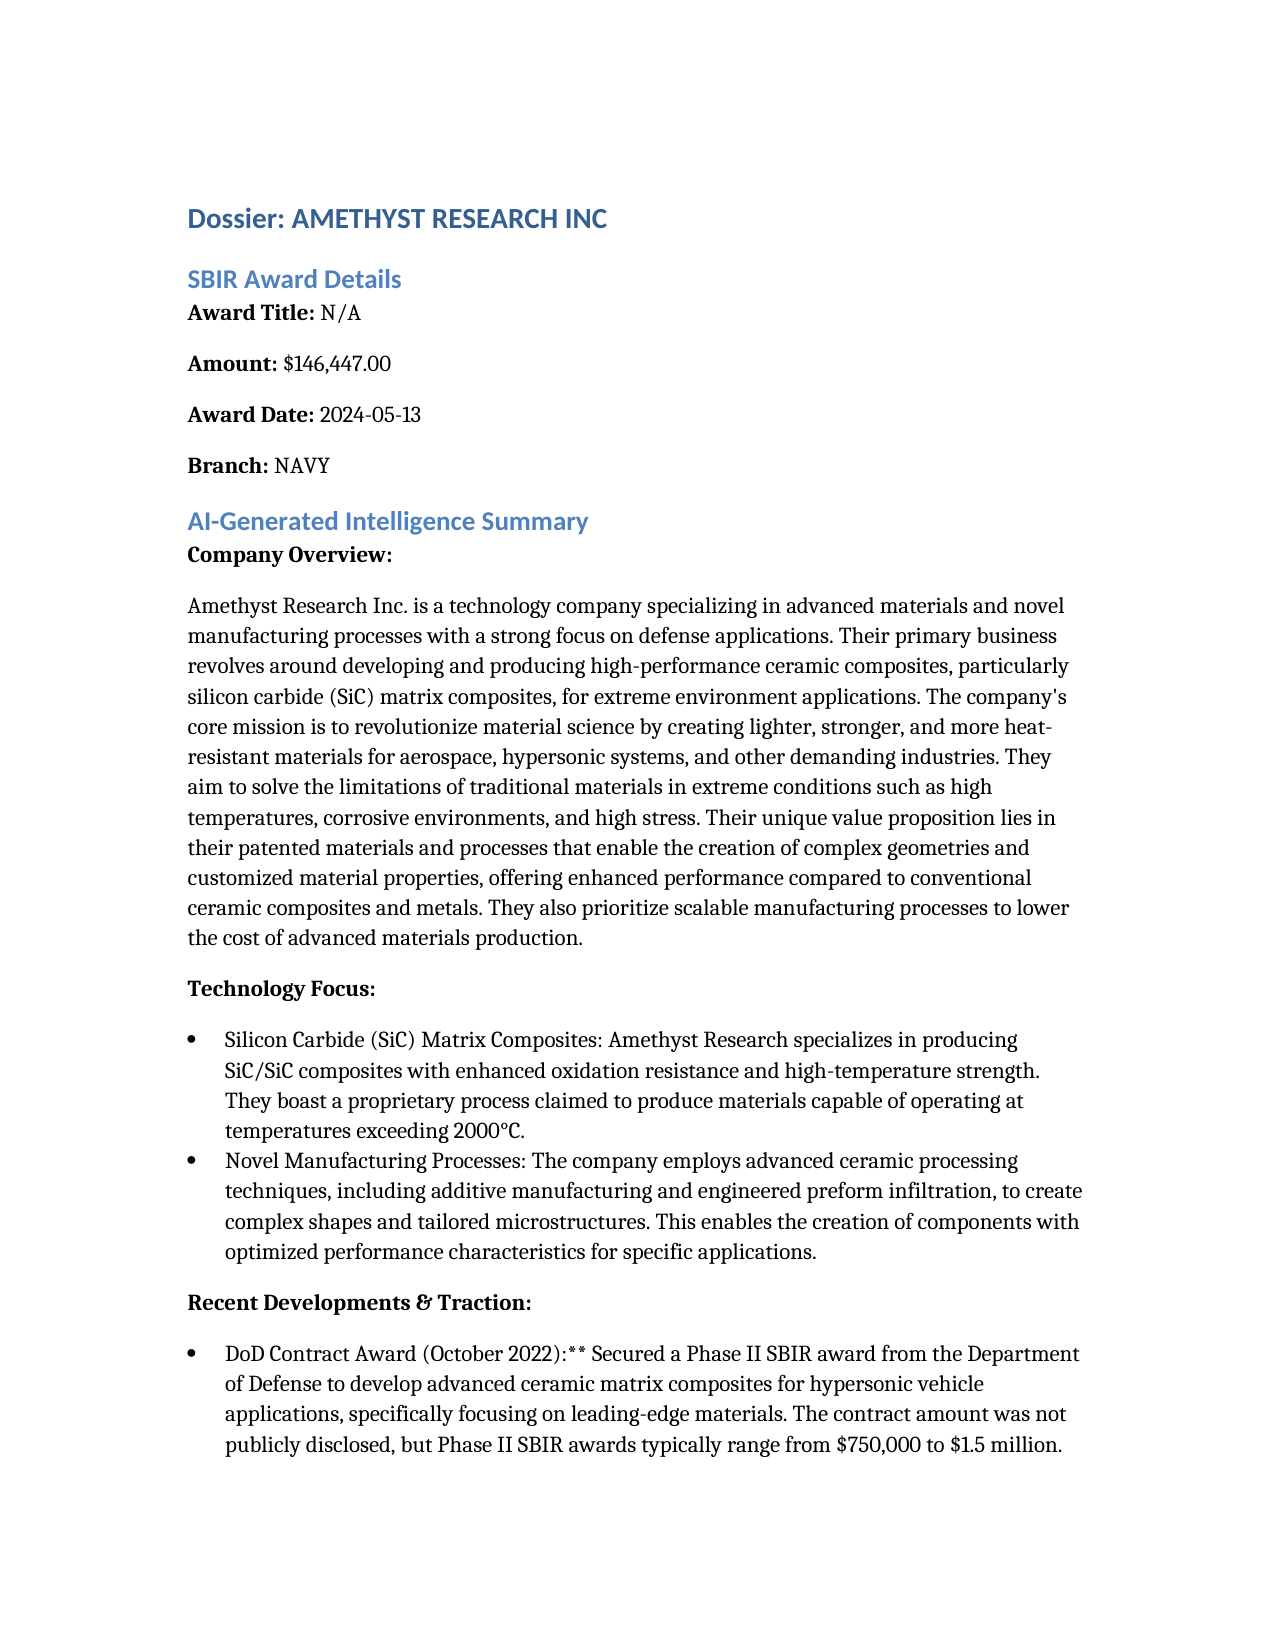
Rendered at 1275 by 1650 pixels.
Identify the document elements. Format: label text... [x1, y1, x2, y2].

subtitle AI-Generated Intelligence Summary [187, 504, 1087, 537]
list Silicon Carbide (SiC) Matrix Composites: Amethyst Research specializes in producing SiC/SiC composites with enhanced oxidation resistance and high-temperature strength. They boast a proprietary process claimed to produce materials capable of operating at temperatures exceeding 2000°C. [187, 1027, 1087, 1144]
text Award Date: 2024-05-13 [187, 402, 1087, 428]
text Amount: $146,447.00 [187, 351, 1087, 377]
text Amethyst Research Inc. is a technology company specializing in advanced materials and novel manufacturing processes with a strong focus on defense applications. Their primary business revolves around developing and producing high-performance ceramic composites, particularly silicon carbide (SiC) matrix composites, for extreme environment applications. The company's core mission is to revolutionize material science by creating lighter, stronger, and more heat-resistant materials for aerospace, hypersonic systems, and other demanding industries. They aim to solve the limitations of traditional materials in extreme conditions such as high temperatures, corrosive environments, and high stress. Their unique value proposition lies in their patented materials and processes that enable the creation of complex geometries and customized material properties, offering enhanced performance compared to conventional ceramic composites and metals. They also prioritize scalable manufacturing processes to lower the cost of advanced materials production. [187, 593, 1087, 951]
subtitle SBIR Award Details [187, 262, 1087, 295]
text Technology Focus: [187, 976, 1087, 1002]
text Company Overview: [187, 542, 1087, 568]
text Award Title: N/A [187, 300, 1087, 326]
list Novel Manufacturing Processes: The company employs advanced ceramic processing techniques, including additive manufacturing and engineered preform infiltration, to create complex shapes and tailored microstructures. This enables the creation of components with optimized performance characteristics for specific applications. [187, 1148, 1087, 1265]
text Branch: NAVY [187, 453, 1087, 479]
subtitle Dossier: AMETHYST RESEARCH INC [187, 200, 1087, 236]
text Recent Developments & Traction: [187, 1290, 1087, 1316]
list DoD Contract Award (October 2022):** Secured a Phase II SBIR award from the Department of Defense to develop advanced ceramic matrix composites for hypersonic vehicle applications, specifically focusing on leading-edge materials. The contract amount was not publicly disclosed, but Phase II SBIR awards typically range from $750,000 to $1.5 million. [187, 1341, 1087, 1458]
